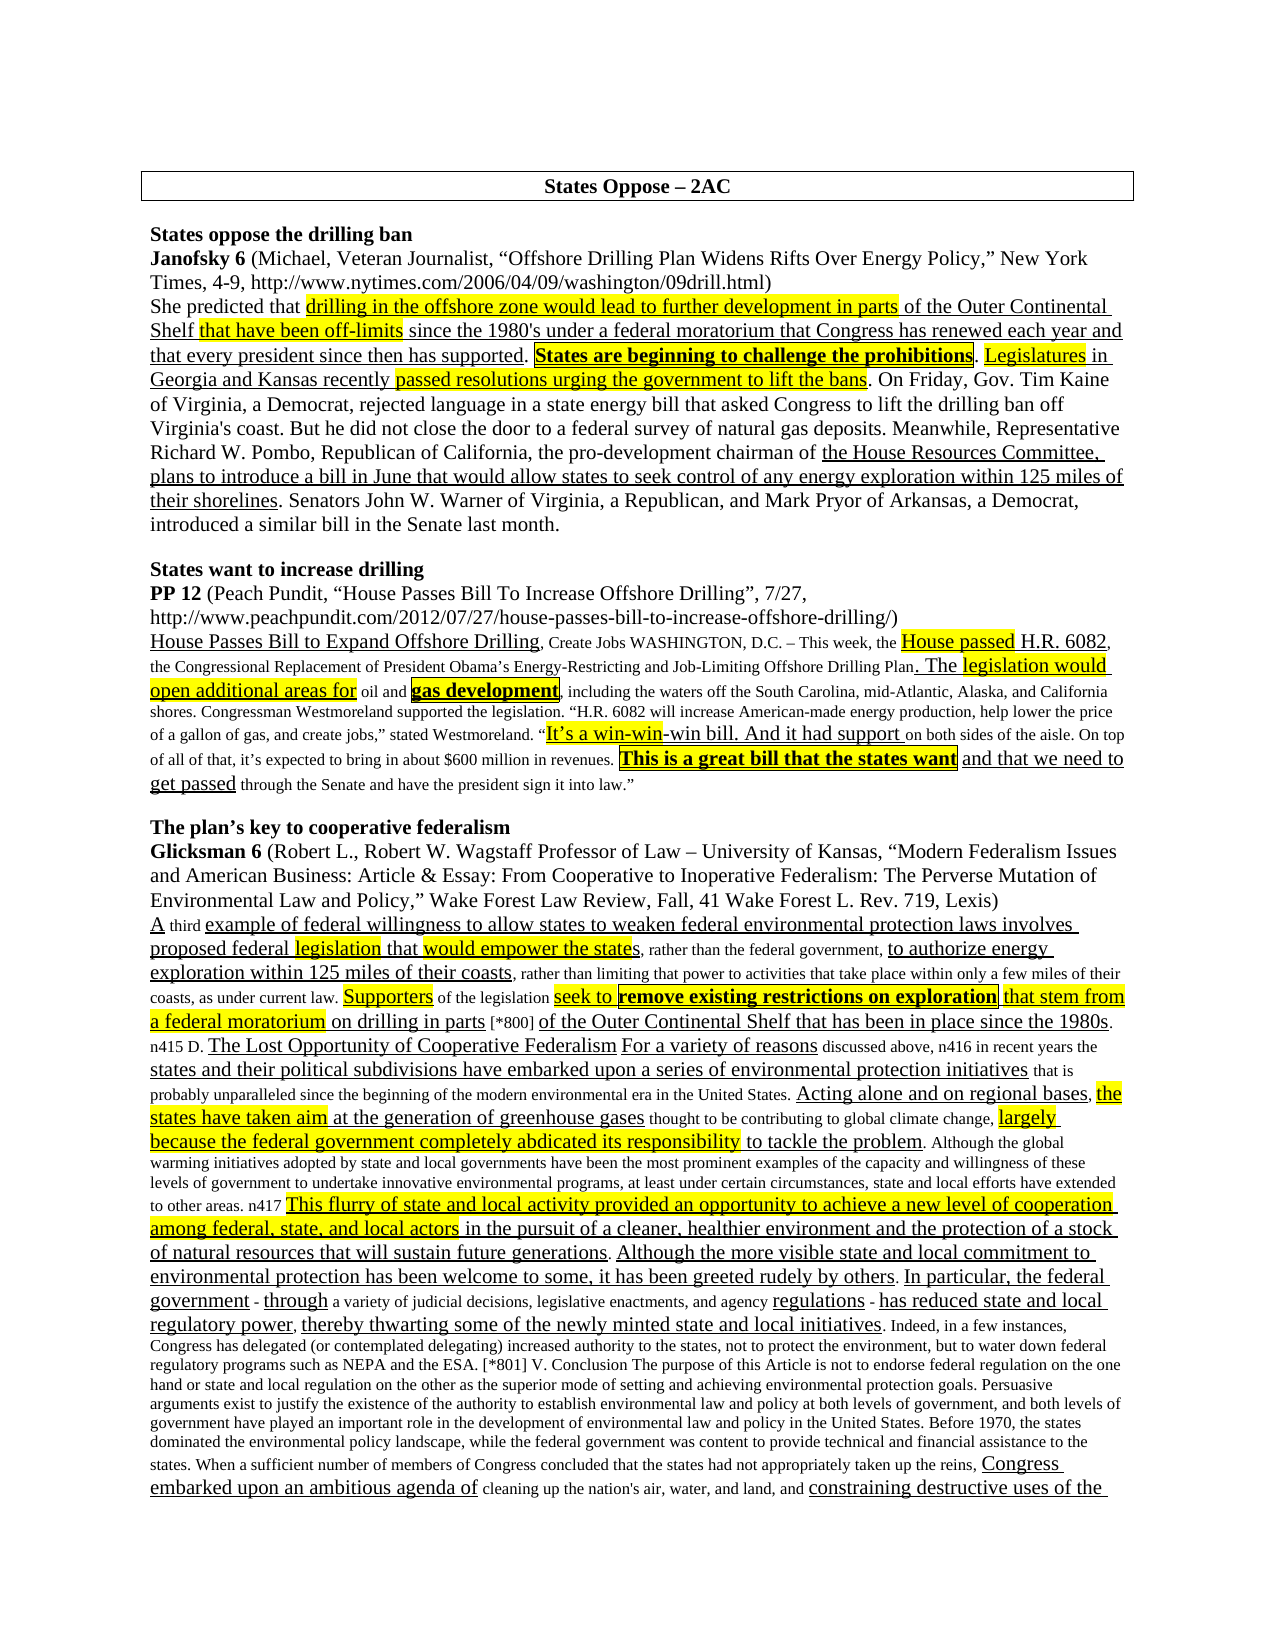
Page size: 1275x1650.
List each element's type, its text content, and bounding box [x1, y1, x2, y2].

subtitle States oppose the drilling ban [150, 222, 1125, 246]
subtitle The plan’s key to cooperative federalism [150, 815, 1125, 839]
subtitle States Oppose – 2AC [142, 172, 1133, 200]
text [150, 912, 1125, 1499]
text She predicted that drilling in the offshore zone would lead to further development in parts of the Outer Continental Shelf that have been off-limits since the 1980's under a federal moratorium that Congress has renewed each year and that every president since then has supported. States are beginning to challenge the prohibitions. Legislatures in Georgia and Kansas recently passed resolutions urging the government to lift the bans. On Friday, Gov. Tim Kaine of Virginia, a Democrat, rejected language in a state energy bill that asked Congress to lift the drilling ban off Virginia's coast. But he did not close the door to a federal survey of natural gas deposits. Meanwhile, Representative Richard W. Pombo, Republican of California, the pro-development chairman of the House Resources Committee, plans to introduce a bill in June that would allow states to seek control of any energy exploration within 125 miles of their shorelines. Senators John W. Warner of Virginia, a Republican, and Mark Pryor of Arkansas, a Democrat, introduced a similar bill in the Senate last month. [150, 294, 1125, 536]
subtitle States want to increase drilling [150, 557, 1125, 581]
text House Passes Bill to Expand Offshore Drilling, Create Jobs WASHINGTON, D.C. – This week, the House passed H.R. 6082, the Congressional Replacement of President Obama’s Energy-Restricting and Job-Limiting Offshore Drilling Plan. The legislation would open additional areas for oil and gas development, including the waters off the South Carolina, mid-Atlantic, Alaska, and California shores. Congressman Westmoreland supported the legislation. “H.R. 6082 will increase American-made energy production, help lower the price of a gallon of gas, and create jobs,” stated Westmoreland. “It’s a win-win-win bill. And it had support on both sides of the aisle. On top of all of that, it’s expected to bring in about $600 million in revenues. This is a great bill that the states want and that we need to get passed through the Senate and have the president sign it into law.” [150, 629, 1125, 794]
text PP 12 (Peach Pundit, “House Passes Bill To Increase Offshore Drilling”, 7/27, http://www.peachpundit.com/2012/07/27/house-passes-bill-to-increase-offshore-drilling/) [150, 581, 1125, 629]
text Glicksman 6 (Robert L., Robert W. Wagstaff Professor of Law – University of Kansas, “Modern Federalism Issues and American Business: Article & Essay: From Cooperative to Inoperative Federalism: The Perverse Mutation of Environmental Law and Policy,” Wake Forest Law Review, Fall, 41 Wake Forest L. Rev. 719, Lexis) [150, 839, 1125, 912]
text Janofsky 6 (Michael, Veteran Journalist, “Offshore Drilling Plan Widens Rifts Over Energy Policy,” New York Times, 4-9, http://www.nytimes.com/2006/04/09/washington/09drill.html) [150, 246, 1125, 294]
